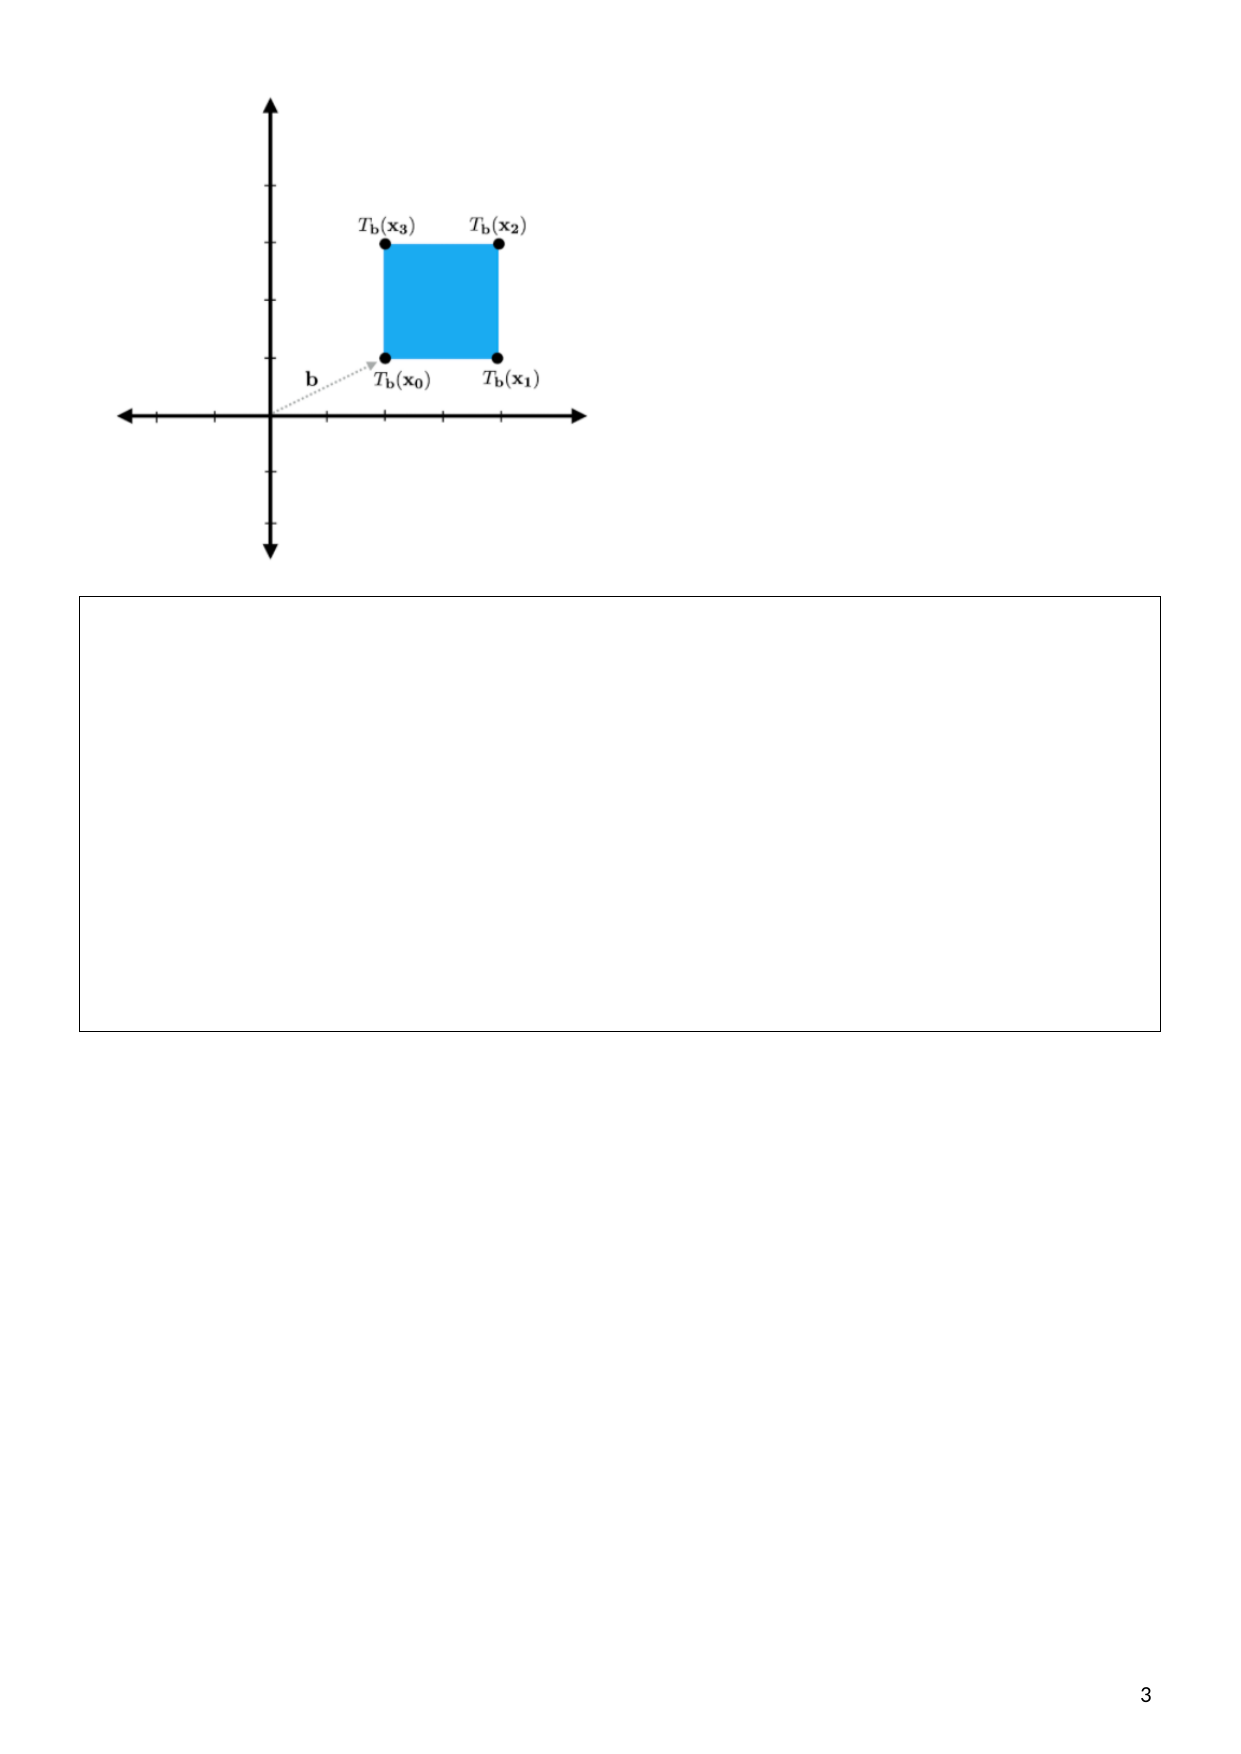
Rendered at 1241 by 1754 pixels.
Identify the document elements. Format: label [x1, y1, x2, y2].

picture [88, 88, 603, 570]
